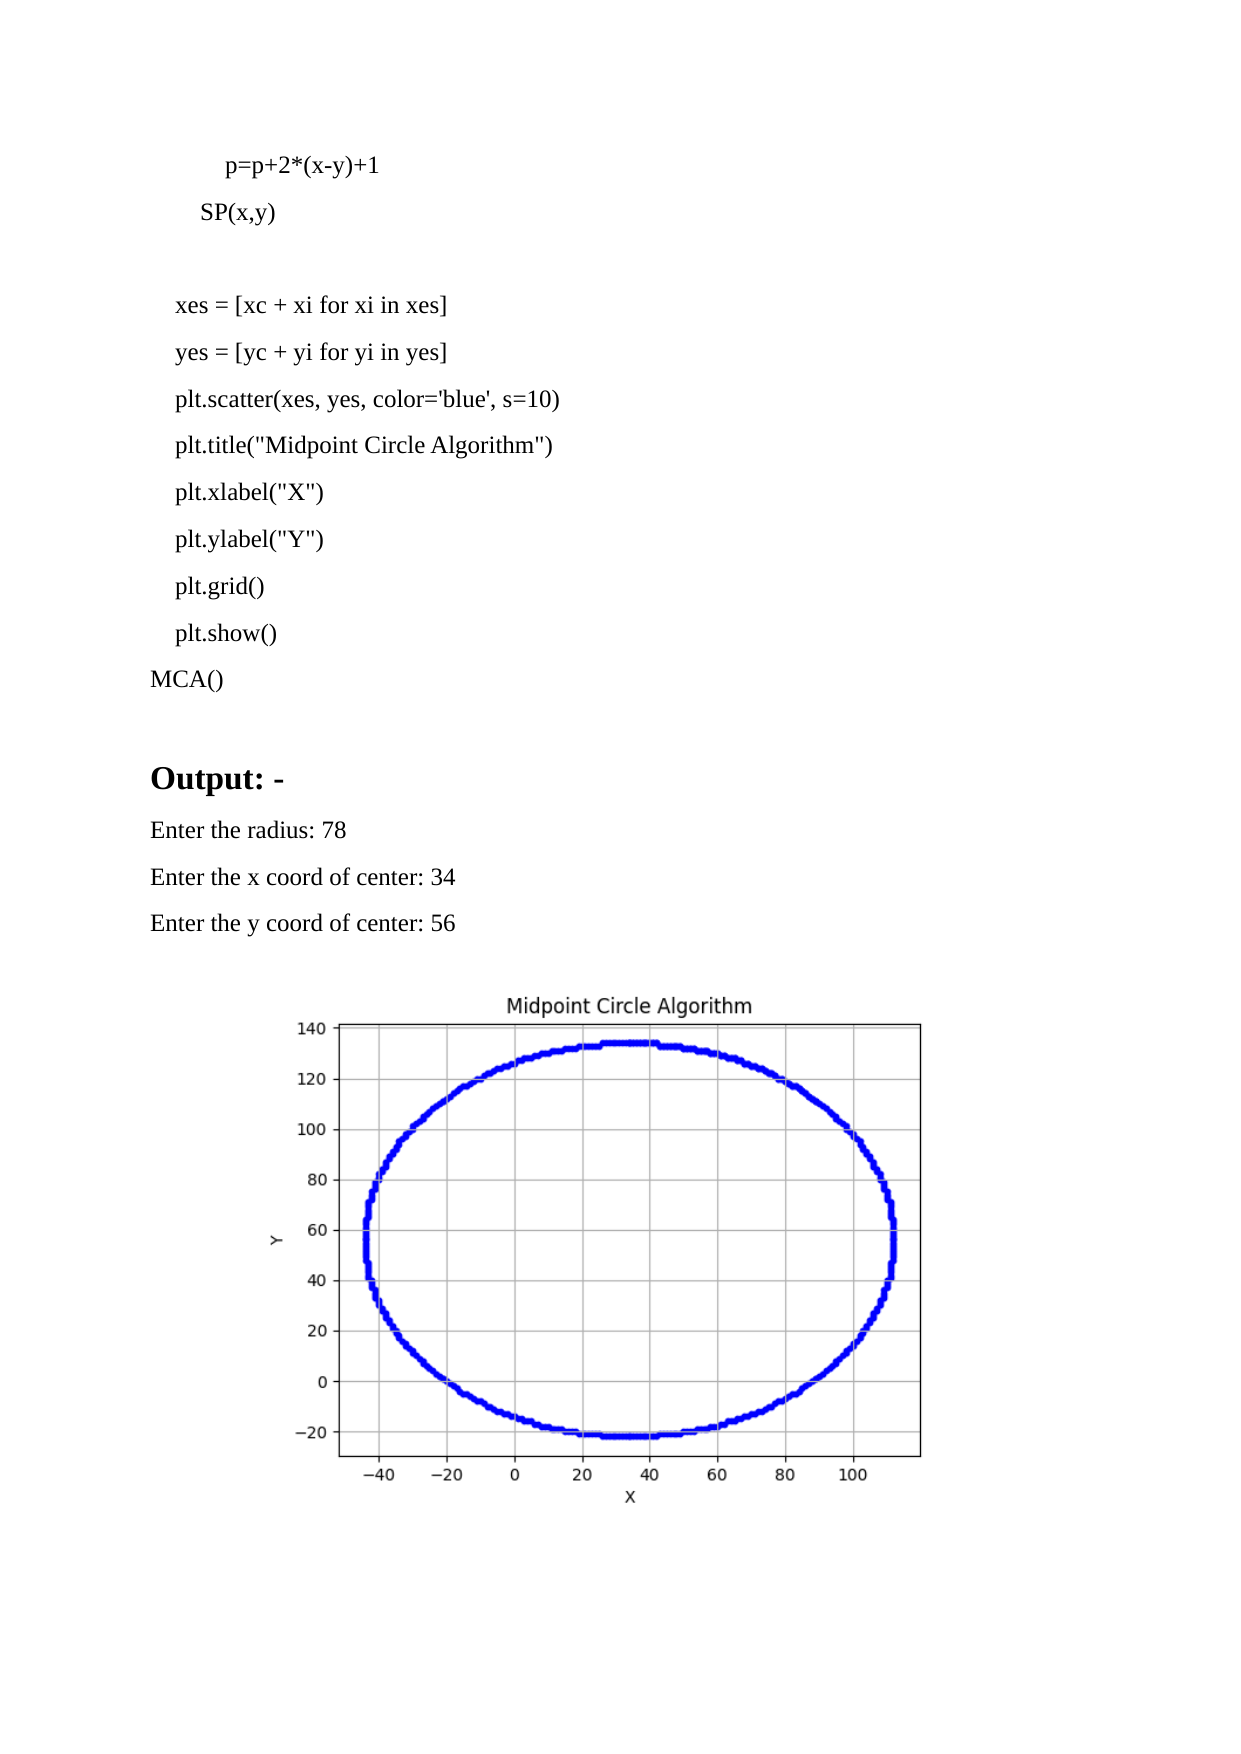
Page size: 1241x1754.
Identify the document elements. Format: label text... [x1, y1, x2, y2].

text yes = [yc + yi for yi in yes] [150, 337, 1090, 366]
text Enter the radius: 78 [150, 815, 1090, 844]
text xes = [xc + xi for xi in xes] [150, 290, 1090, 319]
text plt.title("Midpoint Circle Algorithm") [150, 431, 1090, 459]
text Enter the x coord of center: 34 [150, 862, 1090, 890]
text plt.show() [150, 618, 1090, 646]
text p=p+2*(x-y)+1 [150, 150, 1090, 179]
text plt.scatter(xes, yes, color='blue', s=10) [150, 384, 1090, 413]
text MCA() [150, 664, 1090, 693]
text plt.grid() [150, 571, 1090, 600]
text SP(x,y) [150, 197, 1090, 226]
text plt.ylabel("Y") [150, 524, 1090, 553]
text Output: - [150, 758, 1090, 796]
text plt.xlabel("X") [150, 477, 1090, 506]
text Enter the y coord of center: 56 [150, 908, 1090, 937]
picture [245, 956, 992, 1516]
